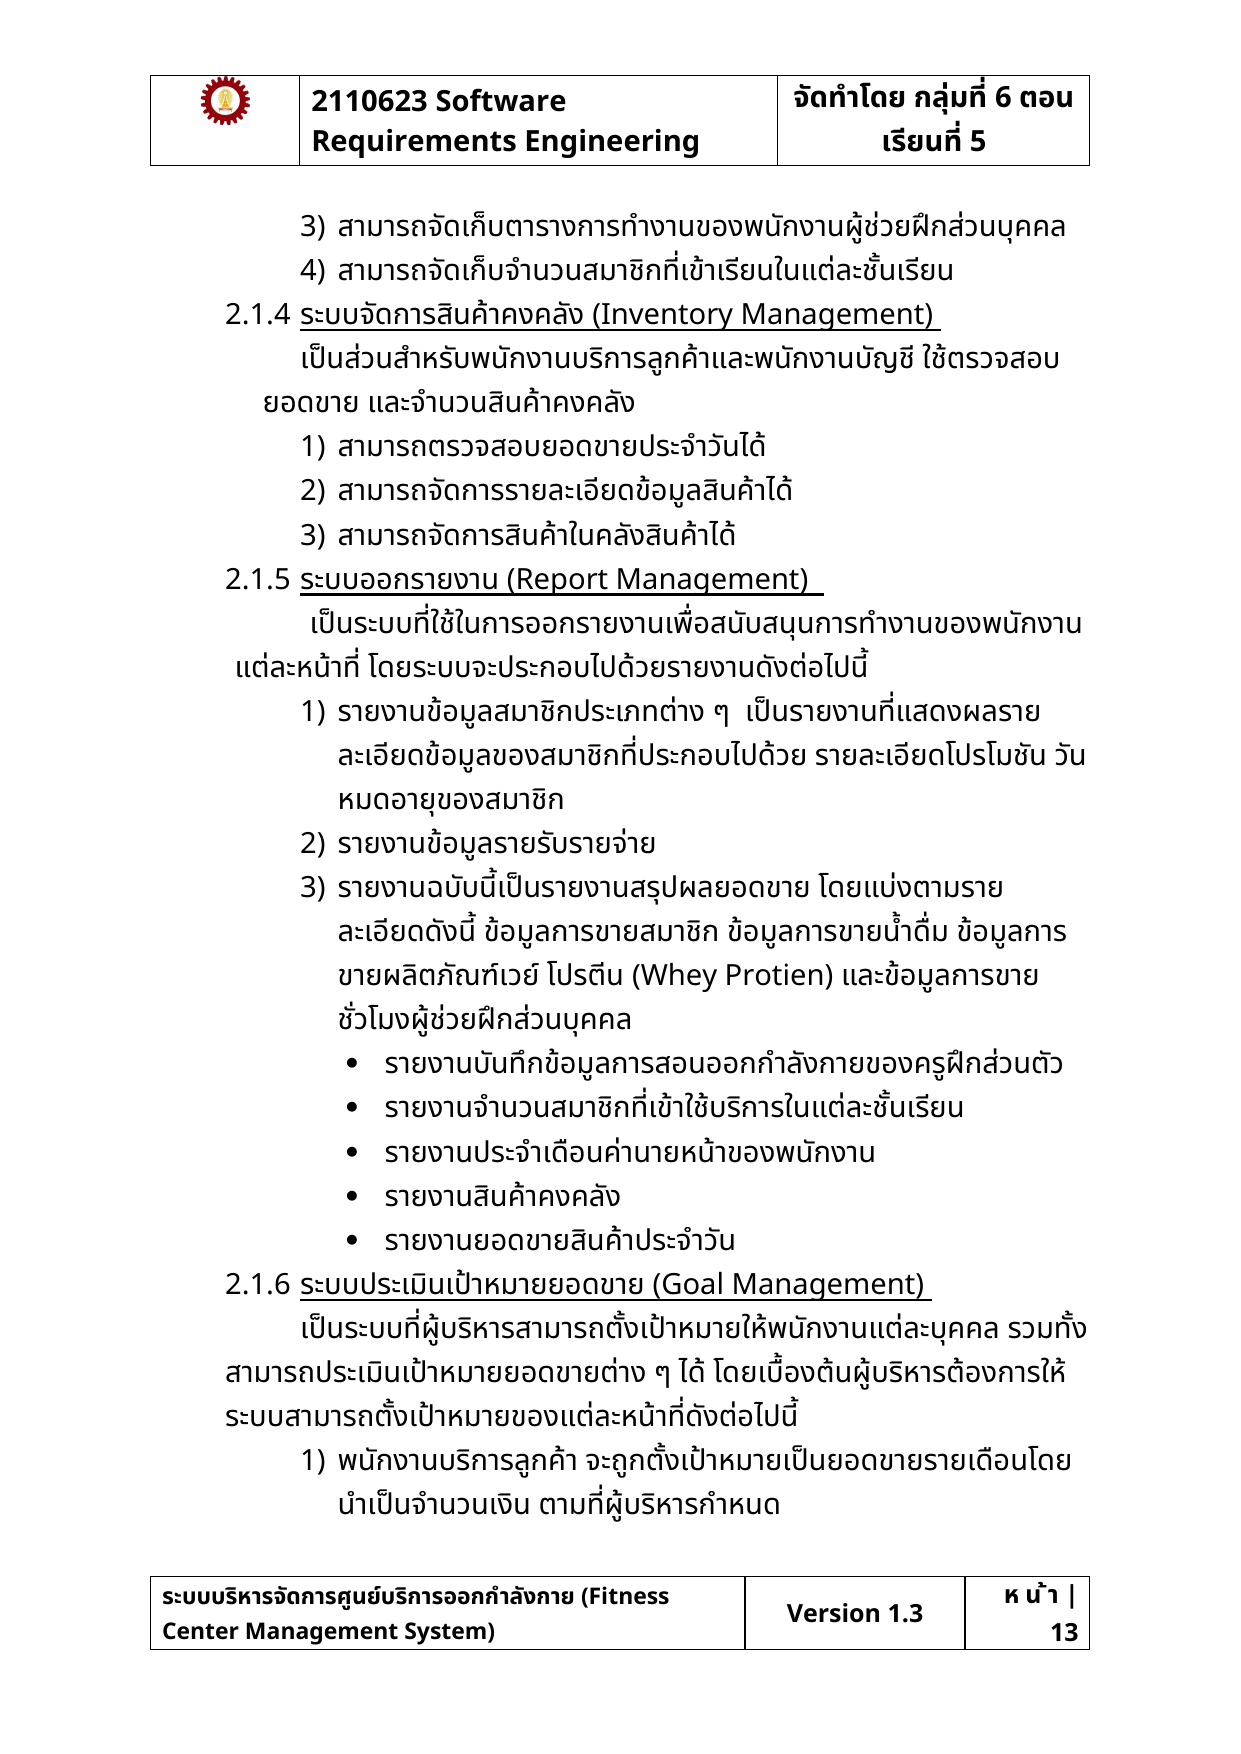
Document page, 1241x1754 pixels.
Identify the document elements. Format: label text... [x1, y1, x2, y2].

list เป็นระบบที่ผู้บริหารสามารถตั้งเป้าหมายให้พนักงานแต่ละบุคคล รวมทั้งสามารถประเมินเป้าหมายยอดขายต่าง ๆ ได้ โดยเบื้องต้นผู้บริหารต้องการให้ระบบสามารถตั้งเป้าหมายของแต่ละหน้าที่ดังต่อไปนี้ [225, 1307, 1090, 1440]
list เป็นระบบที่ใช้ในการออกรายงานเพื่อสนับสนุนการทำงานของพนักงานแต่ละหน้าที่ โดยระบบจะประกอบไปด้วยรายงานดังต่อไปนี้ [234, 602, 1090, 690]
list สามารถจัดการรายละเอียดข้อมูลสินค้าได้ [300, 470, 1090, 514]
list สามารถตรวจสอบยอดขายประจำวันได้ [300, 426, 1090, 470]
list สามารถจัดการสินค้าในคลังสินค้าได้ [300, 514, 1090, 558]
list รายงานข้อมูลรายรับรายจ่าย [300, 823, 1090, 867]
list รายงานฉบับนี้เป็นรายงานสรุปผลยอดขาย โดยแบ่งตามรายละเอียดดังนี้ ข้อมูลการขายสมาชิก ข้อมูลการขายน้ำดื่ม ข้อมูลการขายผลิตภัณฑ์เวย์ โปรตีน (Whey Protien) และข้อมูลการขายชั่วโมงผู้ช่วยฝึกส่วนบุคคล [300, 867, 1090, 1043]
picture [200, 76, 250, 126]
list รายงานสินค้าคงคลัง [347, 1175, 1090, 1219]
list ระบบจัดการสินค้าคงคลัง (Inventory Management) [225, 293, 1090, 338]
list รายงานบันทึกข้อมูลการสอนออกกำลังกายของครูฝึกส่วนตัว [347, 1043, 1090, 1087]
list รายงานข้อมูลสมาชิกประเภทต่าง ๆ เป็นรายงานที่แสดงผลรายละเอียดข้อมูลของสมาชิกที่ประกอบไปด้วย รายละเอียดโปรโมชัน วันหมดอายุของสมาชิก [300, 690, 1090, 823]
list เป็นส่วนสำหรับพนักงานบริการลูกค้าและพนักงานบัญชี ใช้ตรวจสอบยอดขาย และจำนวนสินค้าคงคลัง [262, 338, 1090, 426]
list รายงานจำนวนสมาชิกที่เข้าใช้บริการในแต่ละชั้นเรียน [347, 1087, 1090, 1131]
list รายงานยอดขายสินค้าประจำวัน [347, 1219, 1090, 1263]
list สามารถจัดเก็บตารางการทำงานของพนักงานผู้ช่วยฝึกส่วนบุคคล [300, 205, 1090, 249]
list ระบบออกรายงาน (Report Management) [225, 558, 1090, 602]
list พนักงานบริการลูกค้า จะถูกตั้งเป้าหมายเป็นยอดขายรายเดือนโดยนำเป็นจำนวนเงิน ตามที่ผู้บริหารกำหนด [300, 1440, 1090, 1528]
list ระบบประเมินเป้าหมายยอดขาย (Goal Management) [225, 1263, 1090, 1307]
list สามารถจัดเก็บจำนวนสมาชิกที่เข้าเรียนในแต่ละชั้นเรียน [300, 249, 1090, 293]
list รายงานประจำเดือนค่านายหน้าของพนักงาน [347, 1131, 1090, 1175]
